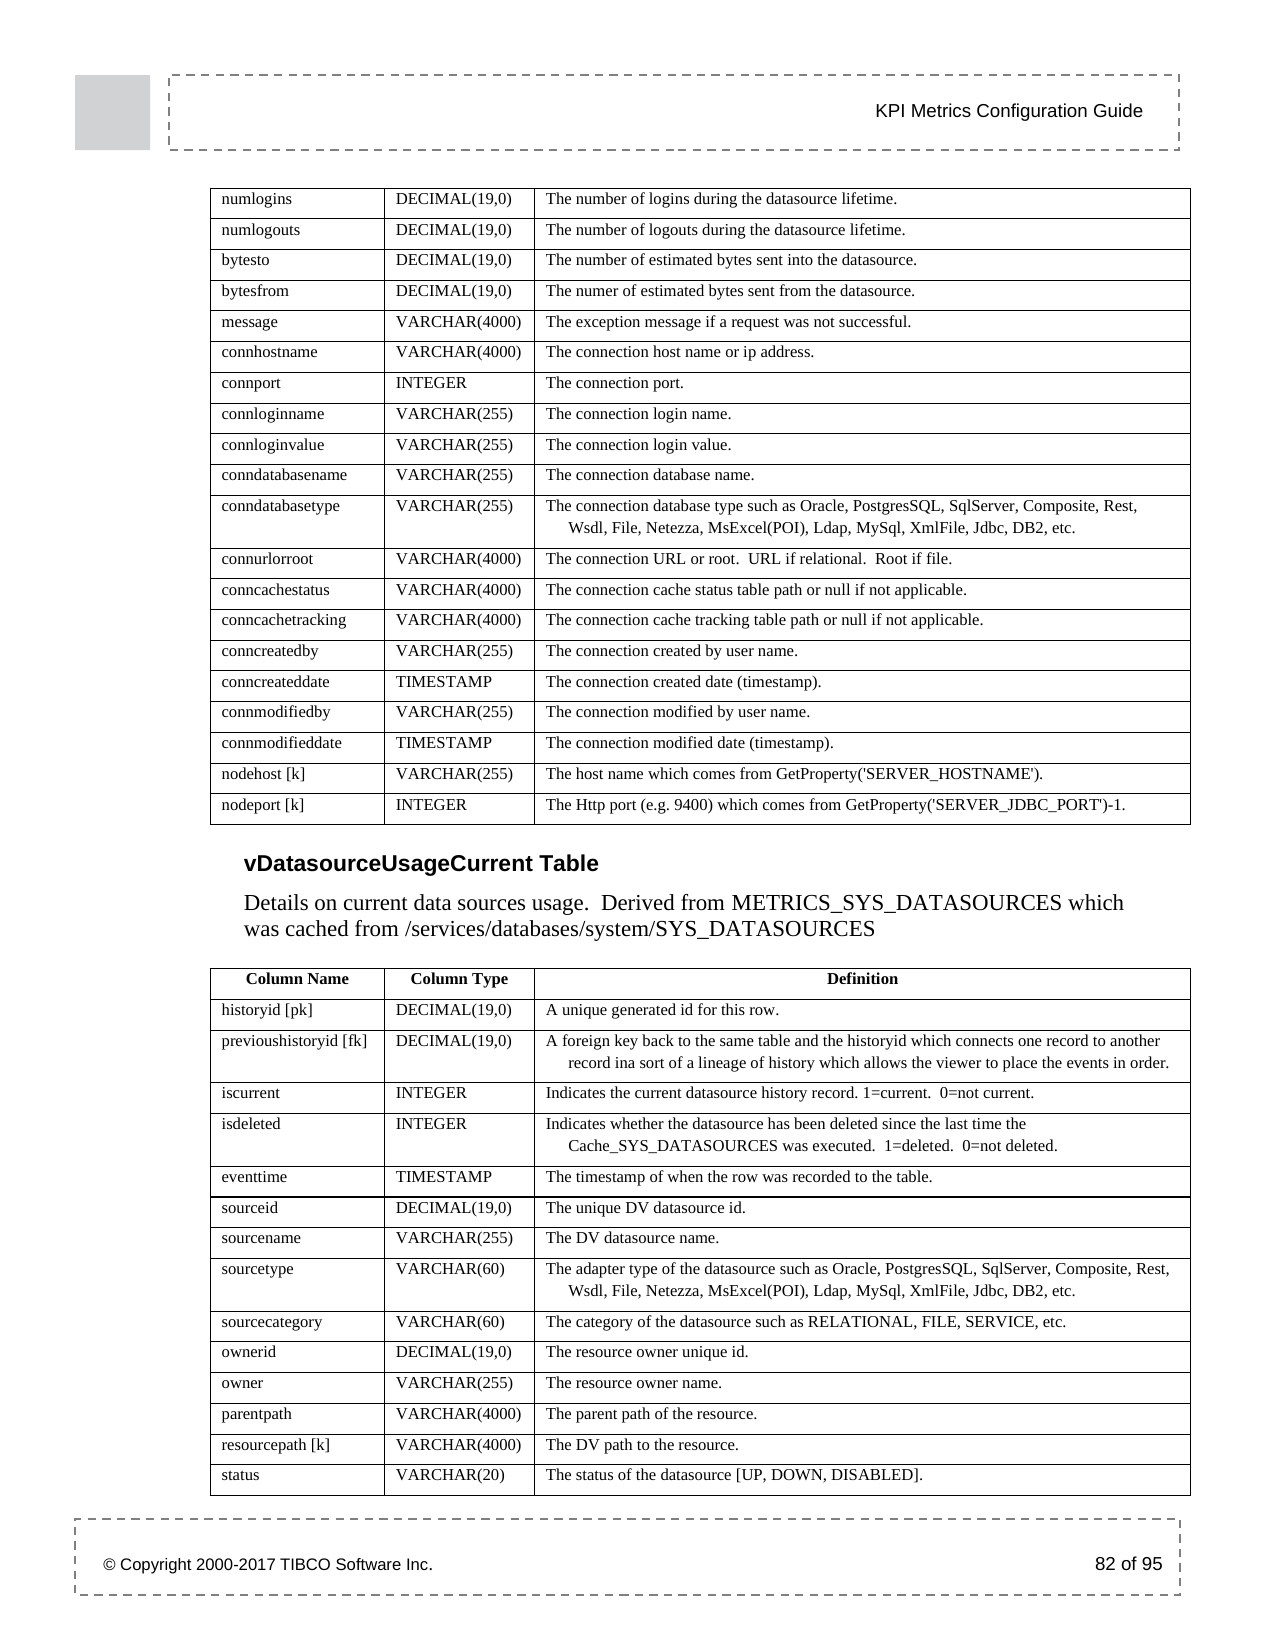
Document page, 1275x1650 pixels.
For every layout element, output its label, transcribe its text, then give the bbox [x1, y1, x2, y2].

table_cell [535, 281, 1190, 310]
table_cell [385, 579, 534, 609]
text Details on current data sources usage. Derived from METRICS_SYS_DATASOURCES which was cached from /services/databases/system/SYS_DATASOURCES [244, 889, 1162, 942]
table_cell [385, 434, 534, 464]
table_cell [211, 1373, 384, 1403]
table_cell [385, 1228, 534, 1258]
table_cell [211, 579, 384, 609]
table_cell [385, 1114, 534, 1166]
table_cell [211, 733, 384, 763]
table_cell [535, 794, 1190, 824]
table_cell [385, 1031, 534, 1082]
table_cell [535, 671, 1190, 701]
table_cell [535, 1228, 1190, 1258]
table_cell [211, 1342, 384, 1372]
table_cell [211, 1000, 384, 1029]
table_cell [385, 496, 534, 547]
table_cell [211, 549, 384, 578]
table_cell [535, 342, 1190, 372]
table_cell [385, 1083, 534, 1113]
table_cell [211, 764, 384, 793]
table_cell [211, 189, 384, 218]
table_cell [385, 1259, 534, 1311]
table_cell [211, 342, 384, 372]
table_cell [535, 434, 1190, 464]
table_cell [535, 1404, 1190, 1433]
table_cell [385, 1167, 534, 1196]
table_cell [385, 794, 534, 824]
subtitle vDatasourceUsageCurrent Table [244, 850, 1162, 876]
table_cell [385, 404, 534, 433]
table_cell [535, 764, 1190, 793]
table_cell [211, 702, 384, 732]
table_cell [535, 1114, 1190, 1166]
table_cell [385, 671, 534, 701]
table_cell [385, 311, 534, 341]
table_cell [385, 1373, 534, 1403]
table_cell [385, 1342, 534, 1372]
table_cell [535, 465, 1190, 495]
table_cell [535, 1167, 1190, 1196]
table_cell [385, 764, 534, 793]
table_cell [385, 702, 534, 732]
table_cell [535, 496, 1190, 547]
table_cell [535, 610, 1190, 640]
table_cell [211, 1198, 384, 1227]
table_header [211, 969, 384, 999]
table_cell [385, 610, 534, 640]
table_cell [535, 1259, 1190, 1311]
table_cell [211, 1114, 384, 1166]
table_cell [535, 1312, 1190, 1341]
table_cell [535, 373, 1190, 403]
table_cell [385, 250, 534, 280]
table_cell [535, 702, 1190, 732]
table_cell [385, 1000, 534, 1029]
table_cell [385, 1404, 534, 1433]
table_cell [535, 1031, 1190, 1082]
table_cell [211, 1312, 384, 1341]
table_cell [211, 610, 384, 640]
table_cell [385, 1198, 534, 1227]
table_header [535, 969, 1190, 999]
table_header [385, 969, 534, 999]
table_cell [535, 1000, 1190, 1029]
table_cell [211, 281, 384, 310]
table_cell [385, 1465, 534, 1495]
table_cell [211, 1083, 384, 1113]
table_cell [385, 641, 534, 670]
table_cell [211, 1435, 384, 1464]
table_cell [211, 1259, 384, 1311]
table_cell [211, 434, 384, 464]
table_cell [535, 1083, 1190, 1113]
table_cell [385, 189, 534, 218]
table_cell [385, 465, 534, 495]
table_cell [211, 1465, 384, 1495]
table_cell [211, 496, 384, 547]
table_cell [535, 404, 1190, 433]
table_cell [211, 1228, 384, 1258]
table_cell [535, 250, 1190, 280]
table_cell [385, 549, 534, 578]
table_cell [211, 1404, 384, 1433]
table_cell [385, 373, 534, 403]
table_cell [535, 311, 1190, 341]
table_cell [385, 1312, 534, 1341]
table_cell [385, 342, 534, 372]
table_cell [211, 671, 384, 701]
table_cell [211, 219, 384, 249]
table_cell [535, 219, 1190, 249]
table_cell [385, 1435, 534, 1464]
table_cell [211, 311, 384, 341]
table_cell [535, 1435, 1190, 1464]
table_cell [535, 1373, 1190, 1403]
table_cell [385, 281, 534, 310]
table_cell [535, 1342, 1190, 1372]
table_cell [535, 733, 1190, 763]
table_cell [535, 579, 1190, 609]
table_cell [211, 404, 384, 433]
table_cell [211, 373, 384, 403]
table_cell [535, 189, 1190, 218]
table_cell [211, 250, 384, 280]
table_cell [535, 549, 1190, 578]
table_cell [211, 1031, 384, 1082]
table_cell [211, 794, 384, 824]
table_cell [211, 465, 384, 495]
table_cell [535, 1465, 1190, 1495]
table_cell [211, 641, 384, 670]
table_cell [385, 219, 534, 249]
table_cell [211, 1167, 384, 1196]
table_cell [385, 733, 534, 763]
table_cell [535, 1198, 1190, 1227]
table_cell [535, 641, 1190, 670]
